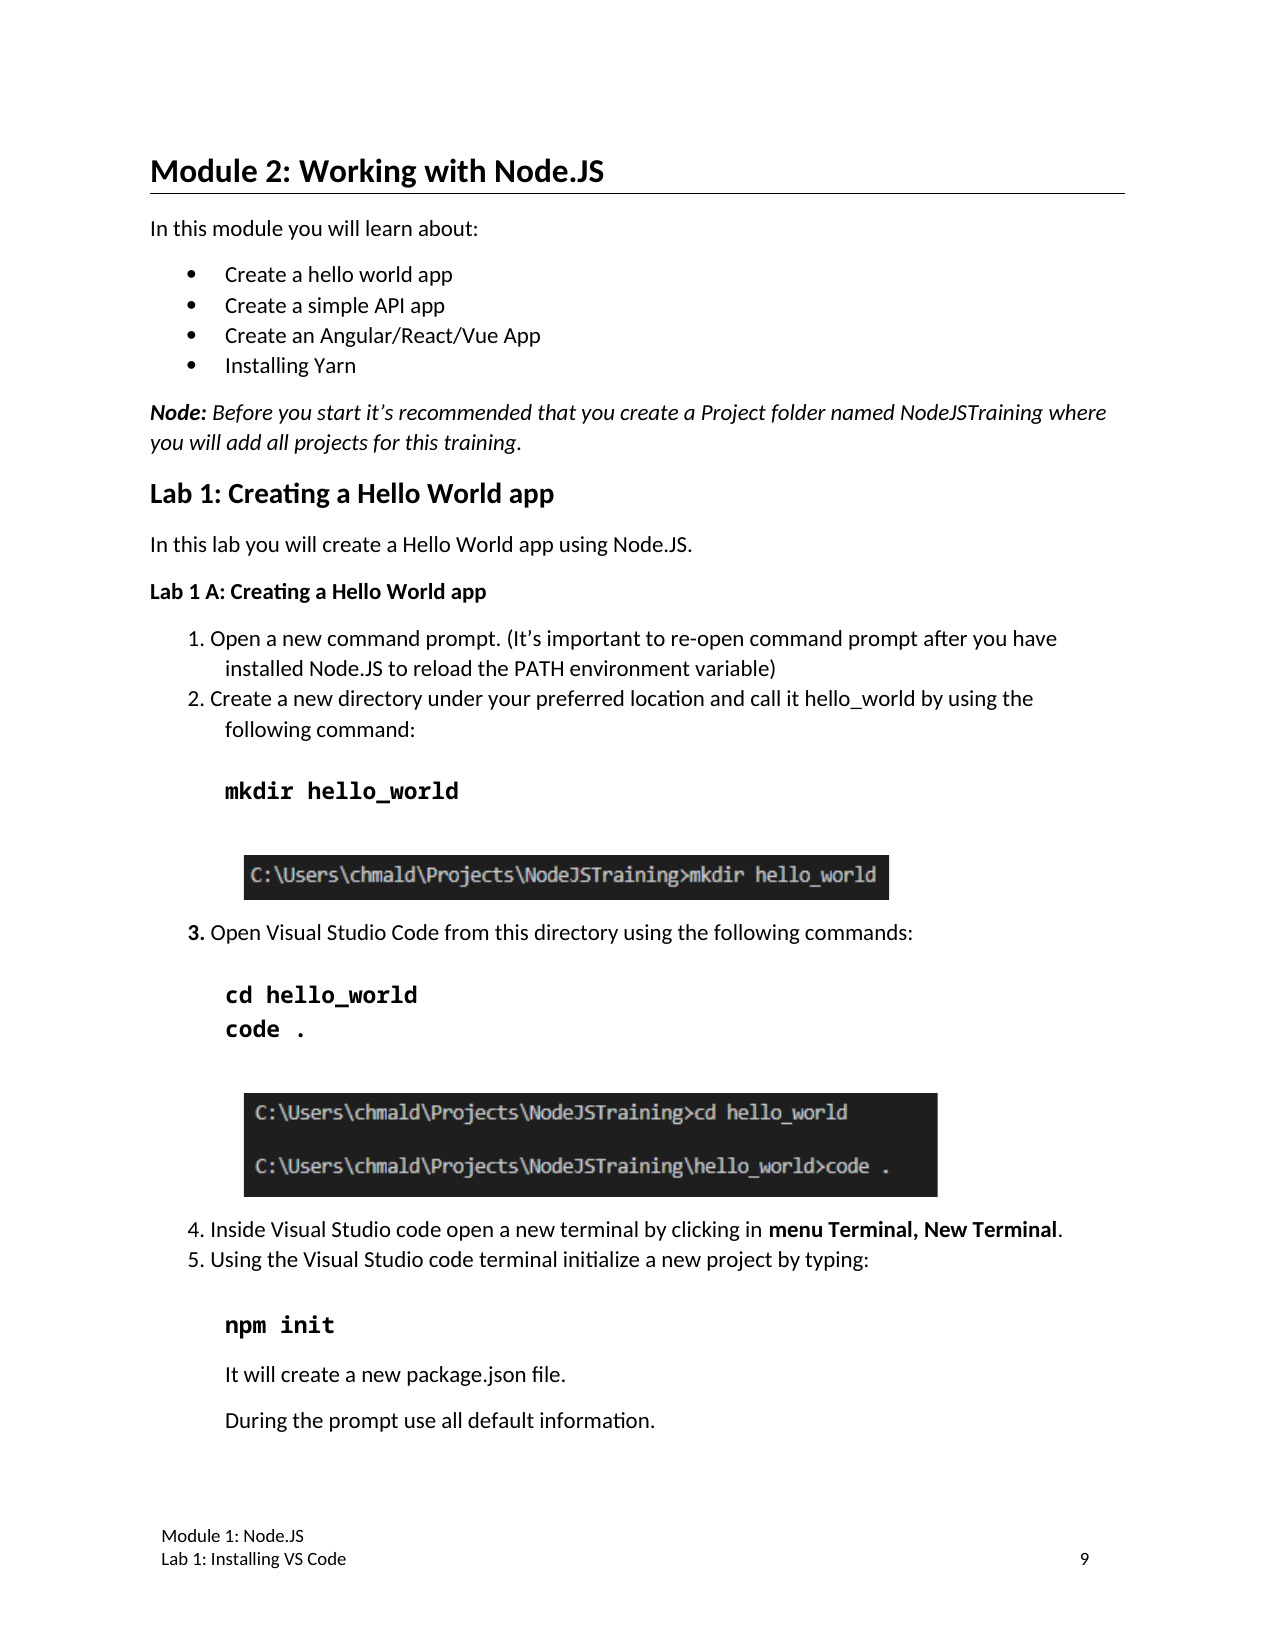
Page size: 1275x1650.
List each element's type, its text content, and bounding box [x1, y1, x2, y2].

list Open Visual Studio Code from this directory using the following commands: [187, 918, 1125, 946]
subtitle Module 2: Working with Node.JS [150, 150, 1125, 193]
list Create a hello world app [187, 261, 1125, 289]
subtitle Lab 1 A: Creating a Hello World app [150, 577, 1125, 605]
list Inside Visual Studio code open a new terminal by clicking in menu Terminal, New Terminal. [187, 1215, 1125, 1243]
list Create a new directory under your preferred location and call it hello_world by using the following command: [187, 684, 1125, 743]
list Create an Angular/React/Vue App [187, 321, 1125, 349]
subtitle Lab 1: Creating a Hello World app [150, 475, 1125, 511]
text In this lab you will create a Hello World app using Node.JS. [150, 530, 1125, 558]
text In this module you will learn about: [150, 214, 1125, 242]
list Installing Yarn [187, 351, 1125, 379]
list mkdir hello_world [225, 775, 1125, 806]
list Open a new command prompt. (It’s important to re-open command prompt after you have installed Node.JS to reload the PATH environment variable) [187, 624, 1125, 682]
list code . [225, 1012, 1125, 1044]
list Create a simple API app [187, 291, 1125, 319]
list Using the Visual Studio code terminal initialize a new project by typing: [187, 1245, 1125, 1273]
list npm init [225, 1309, 1125, 1341]
text Node: Before you start it’s recommended that you create a Project folder named NodeJSTraining where you will add all projects for this training. [150, 398, 1125, 456]
list cd hello_world [225, 979, 1125, 1010]
text It will create a new package.json file. [225, 1360, 1125, 1388]
text During the prompt use all default information. [225, 1407, 1125, 1434]
